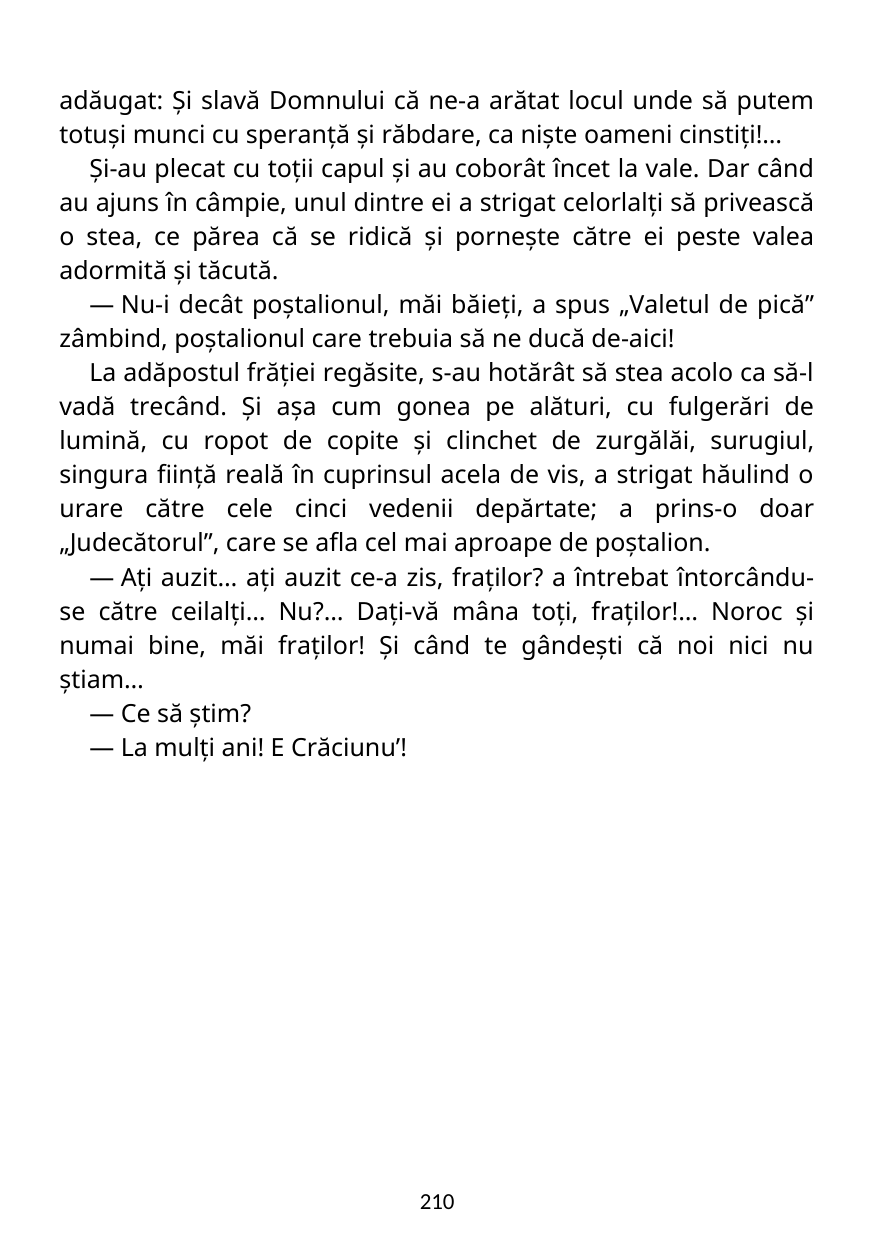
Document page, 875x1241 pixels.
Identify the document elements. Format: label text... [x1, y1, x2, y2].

text Şi-au plecat cu toţii capul şi au coborât încet la vale. Dar când au ajuns în câmpie, unul dintre ei a strigat celorlalţi să privească o stea, ce părea că se ridică şi porneşte către ei peste valea adormită şi tăcută. [59, 150, 815, 287]
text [59, 82, 815, 150]
text — Nu-i decât poştalionul, măi băieţi, a spus „Valetul de pică” zâmbind, poştalionul care trebuia să ne ducă de-aici! [59, 287, 815, 355]
text — La mulţi ani! E Crăciunu’! [59, 729, 815, 763]
text La adăpostul frăţiei regăsite, s-au hotărât să stea acolo ca să-l vadă trecând. Şi aşa cum gonea pe alături, cu fulgerări de lumină, cu ropot de copite şi clinchet de zurgălăi, surugiul, singura fiinţă reală în cuprinsul acela de vis, a strigat hăulind o urare către cele cinci vedenii depărtate; a prins-o doar „Judecătorul”, care se afla cel mai aproape de poştalion. [59, 355, 815, 559]
text — Ce să ştim? [59, 695, 815, 729]
text — Aţi auzit… aţi auzit ce-a zis, fraţilor? a întrebat întorcându-se către ceilalţi… Nu?… Daţi-vă mâna toţi, fraţilor!… Noroc şi numai bine, măi fraţilor! Şi când te gândeşti că noi nici nu ştiam… [59, 559, 815, 695]
